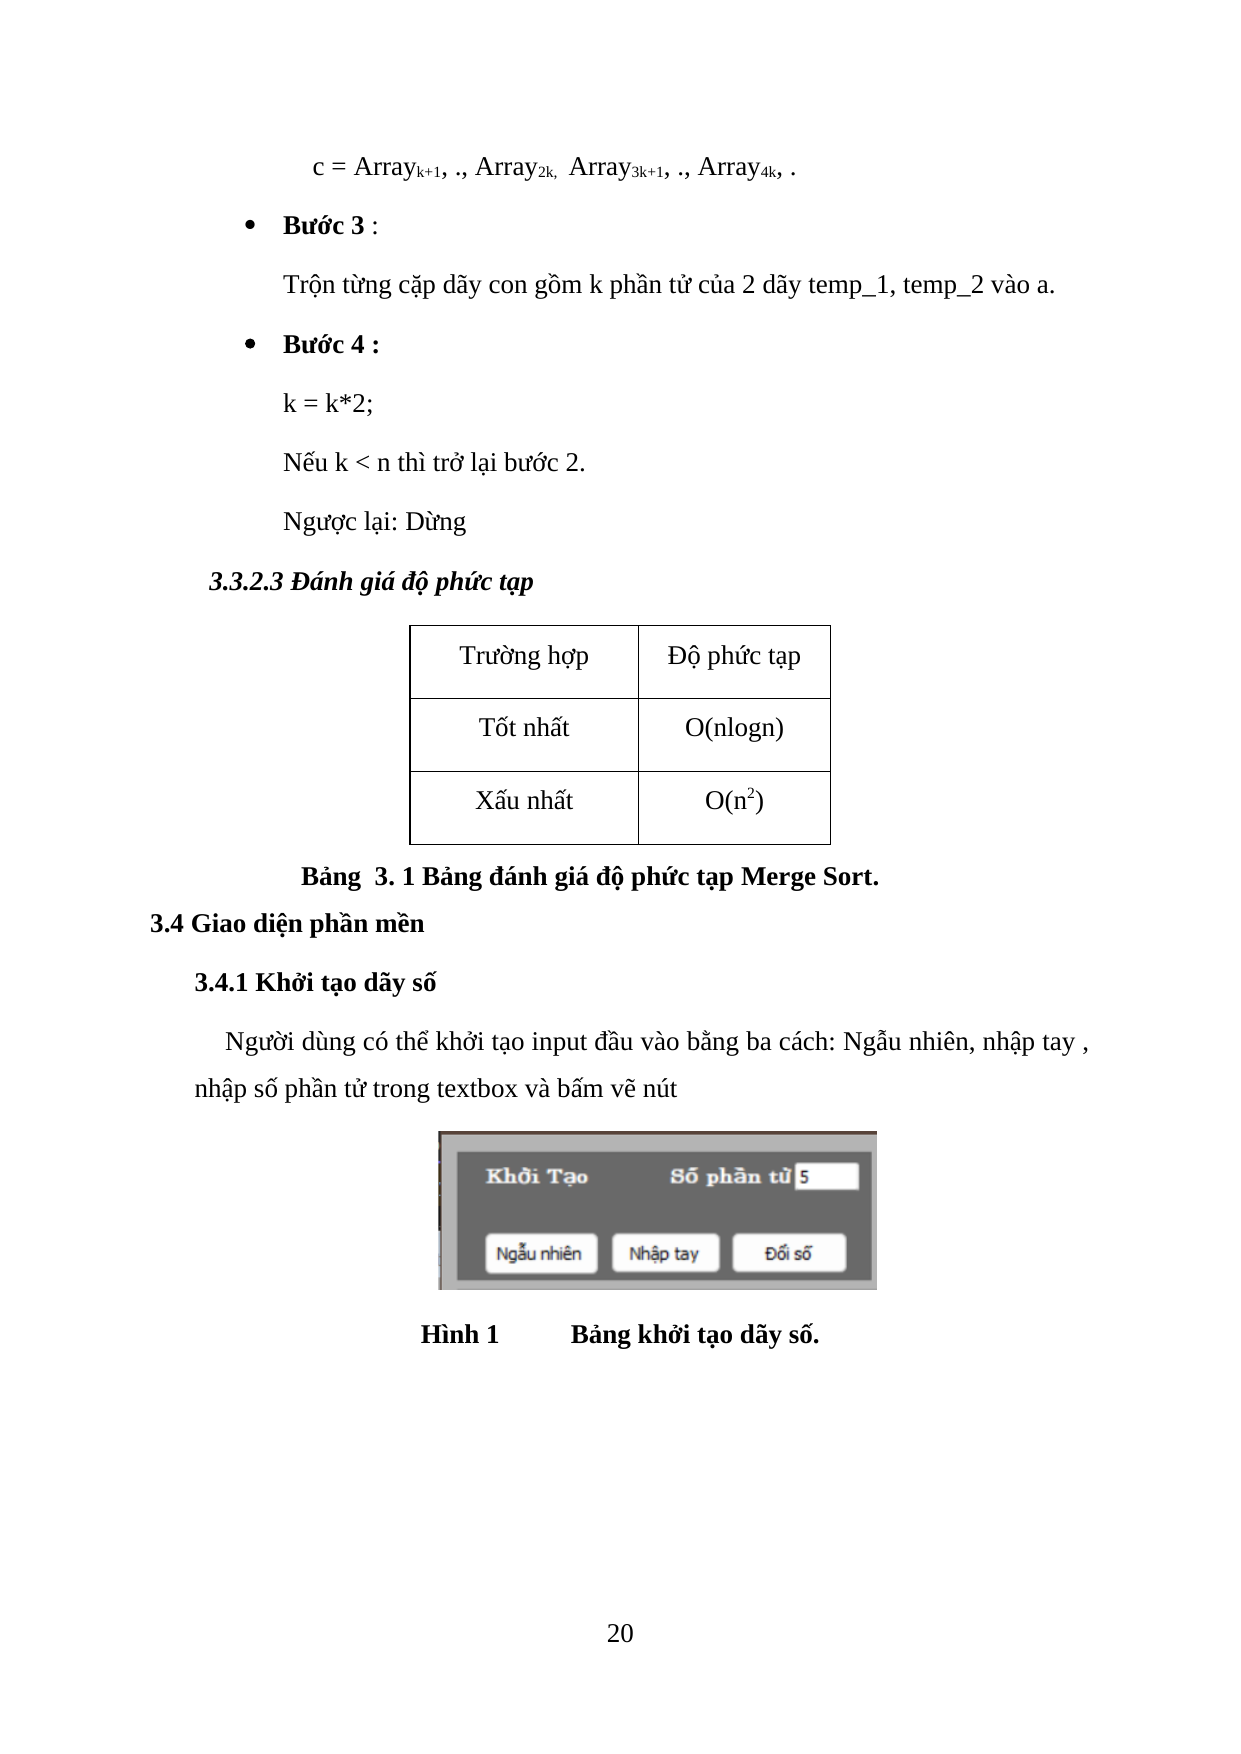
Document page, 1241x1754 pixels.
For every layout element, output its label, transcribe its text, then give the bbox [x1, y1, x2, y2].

table_cell O(nlogn) [639, 699, 830, 771]
text k = k*2; [283, 387, 1090, 418]
text Bảng khởi tạo dãy số. [150, 1318, 1090, 1349]
text Người dùng có thể khởi tạo input đầu vào bằng ba cách: Ngẫu nhiên, nhập tay , nhập số phần tử trong textbox và bấm vẽ nút [194, 1025, 1090, 1103]
text Trộn từng cặp dãy con gồm k phần tử của 2 dãy temp_1, temp_2 vào a. [283, 268, 1090, 300]
text Đánh giá độ phức tạp [209, 564, 1090, 596]
table_cell Tốt nhất [411, 699, 638, 771]
picture [438, 1131, 877, 1290]
list Bước 3 : [245, 209, 1090, 240]
text c = Arrayk+1, ., Array2k, Array3k+1, ., Array4k, . [312, 150, 1090, 181]
table_header Độ phức tạp [639, 626, 830, 698]
table_cell O(n2) [639, 772, 830, 843]
text Giao diện phần mền [150, 907, 1090, 938]
text Nếu k < n thì trở lại bước 2. [283, 446, 1090, 477]
text Bảng đánh giá độ phức tạp Merge Sort. [150, 860, 1090, 892]
text Khởi tạo dãy số [194, 966, 1090, 997]
text Ngược lại: Dừng [283, 505, 1090, 537]
list Bước 4 : [245, 328, 1090, 359]
table_cell Xấu nhất [411, 772, 638, 843]
table_header Trường hợp [411, 626, 638, 698]
